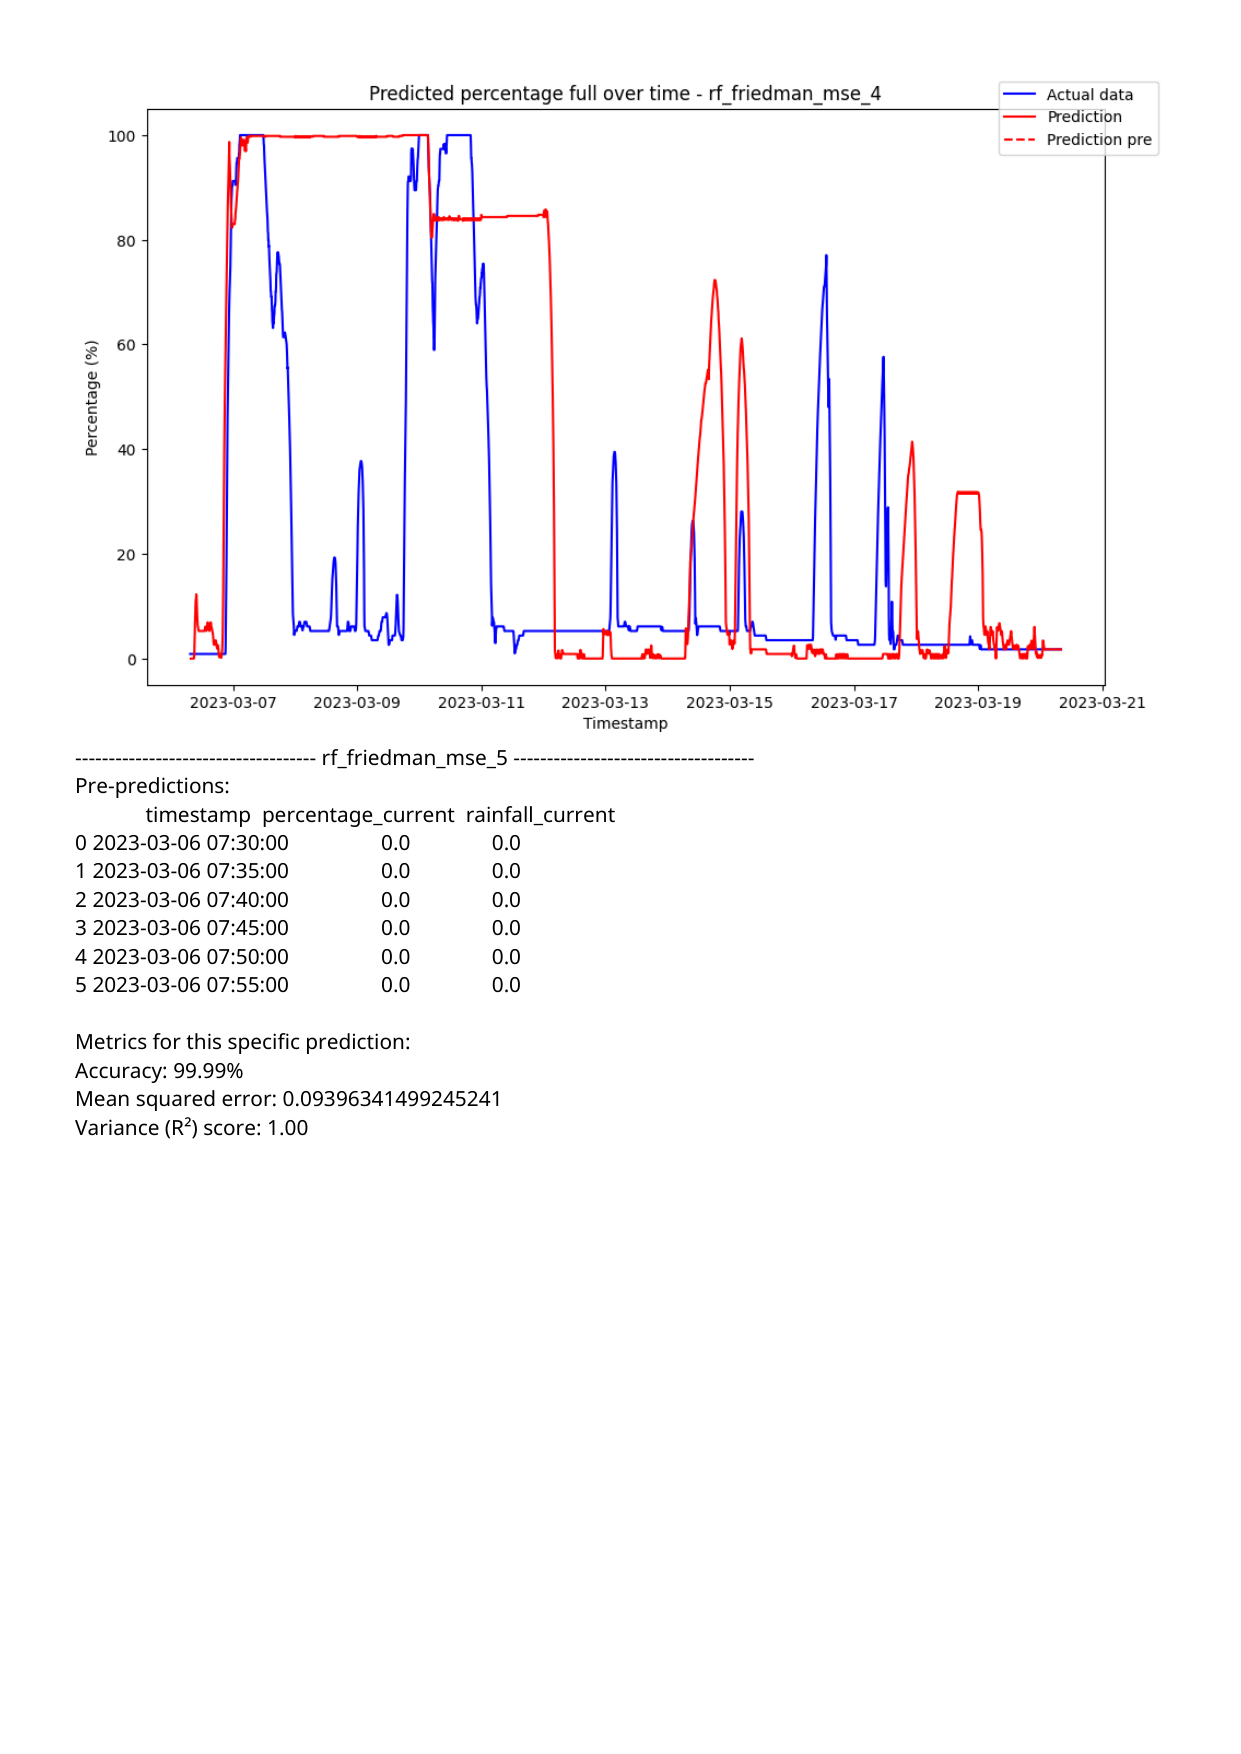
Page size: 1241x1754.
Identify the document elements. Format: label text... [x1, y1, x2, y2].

text 2 2023-03-06 07:40:00 0.0 0.0 [75, 885, 1165, 913]
text Pre-predictions: [75, 771, 1165, 800]
text 1 2023-03-06 07:35:00 0.0 0.0 [75, 857, 1165, 885]
text 0 2023-03-06 07:30:00 0.0 0.0 [75, 828, 1165, 857]
text 5 2023-03-06 07:55:00 0.0 0.0 [75, 970, 1165, 999]
text ------------------------------------ rf_friedman_mse_5 ------------------------------------ [75, 743, 1165, 771]
picture [75, 75, 1166, 743]
text Accuracy: 99.99% [75, 1056, 1165, 1084]
text Metrics for this specific prediction: [75, 1027, 1165, 1056]
text 3 2023-03-06 07:45:00 0.0 0.0 [75, 913, 1165, 942]
text 4 2023-03-06 07:50:00 0.0 0.0 [75, 942, 1165, 970]
text timestamp percentage_current rainfall_current [75, 800, 1165, 828]
text Variance (R²) score: 1.00 [75, 1113, 1165, 1141]
text Mean squared error: 0.09396341499245241 [75, 1084, 1165, 1113]
